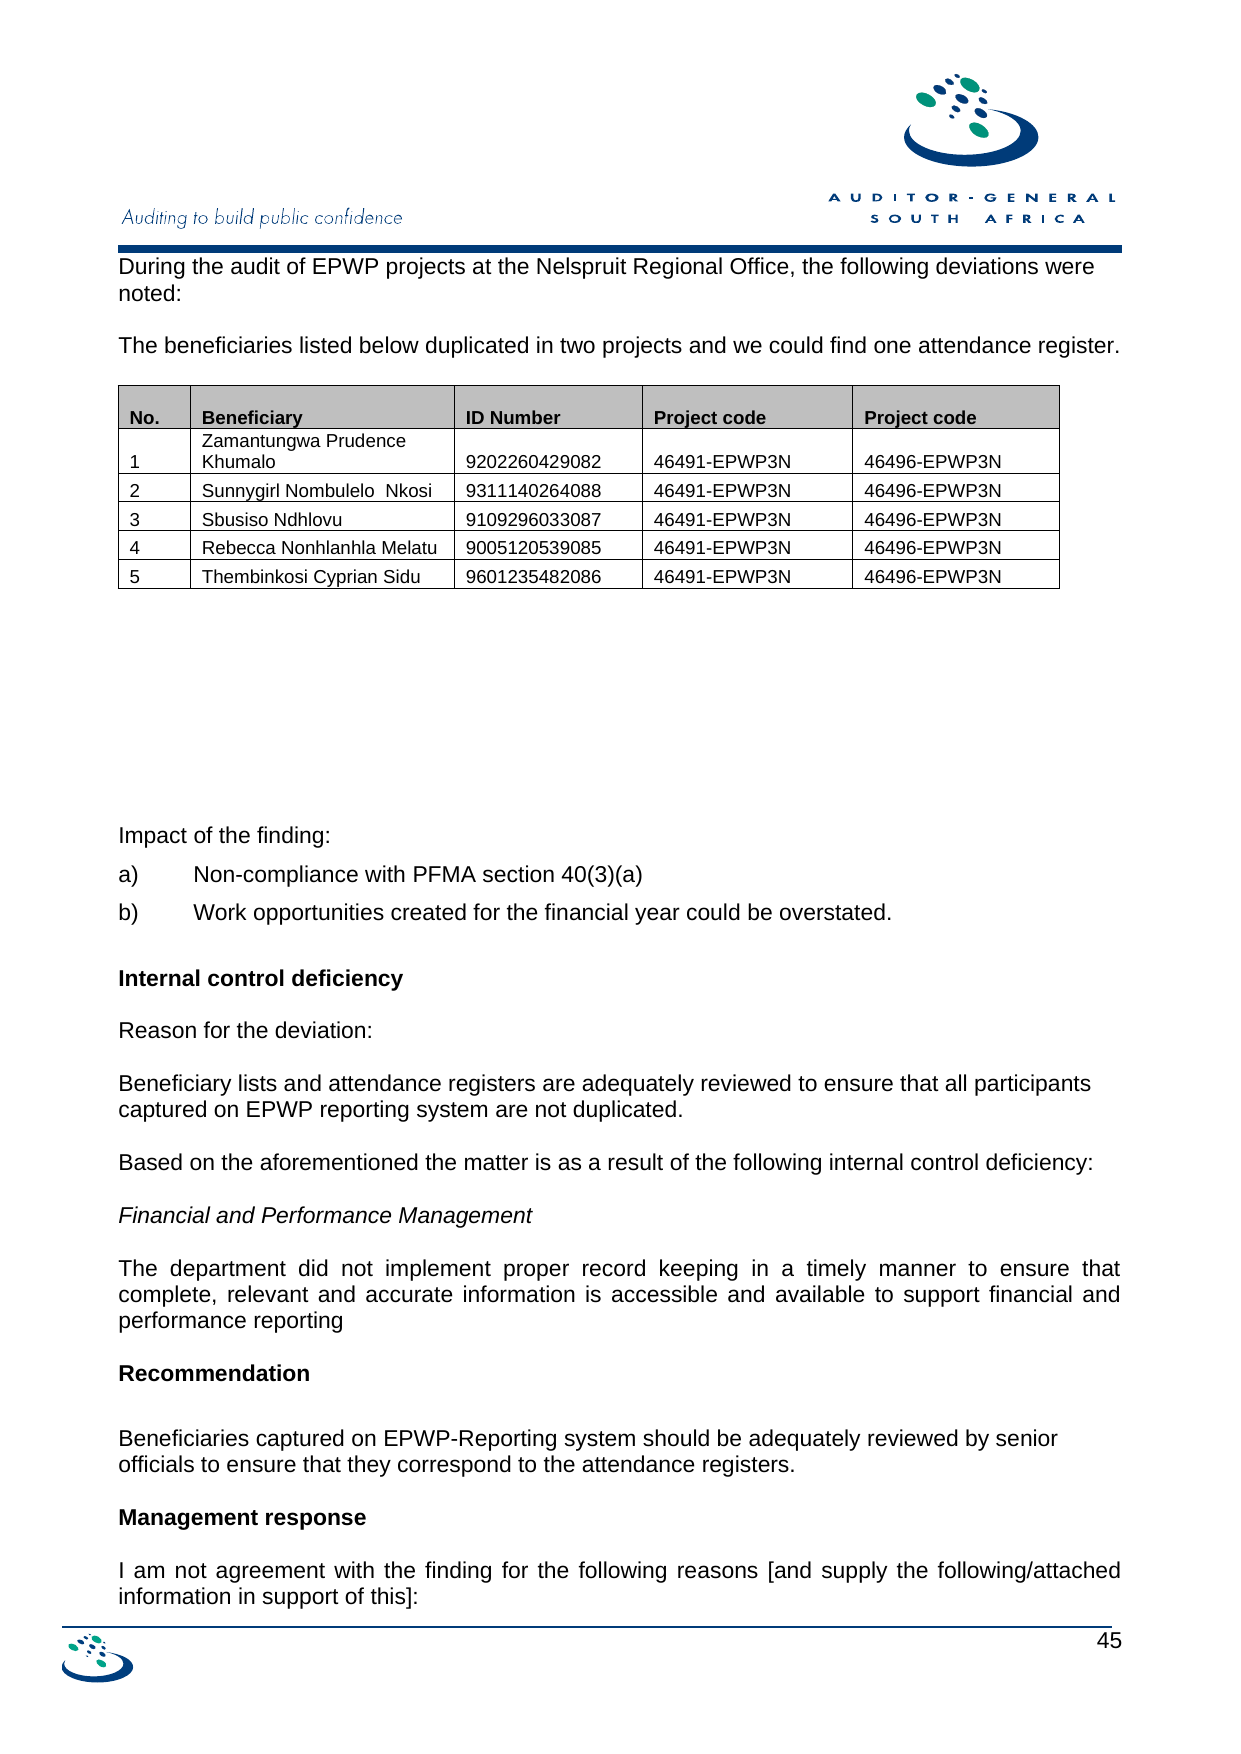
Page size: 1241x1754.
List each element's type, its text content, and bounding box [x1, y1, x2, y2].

text Impact of the finding: [118, 822, 1122, 848]
text Beneficiaries captured on EPWP-Reporting system should be adequately reviewed by senior officials to ensure that they correspond to the attendance registers. [118, 1425, 1122, 1478]
table_cell 9202260429082 [455, 429, 642, 472]
table_header Project code [853, 386, 1059, 428]
table_cell 4 [119, 531, 190, 559]
text Internal control deficiency [118, 964, 1122, 991]
table_cell 46496-EPWP3N [853, 531, 1059, 559]
text The beneficiaries listed below duplicated in two projects and we could find one attendance register. [118, 332, 1122, 359]
table_cell 46496-EPWP3N [853, 474, 1059, 501]
table_cell 5 [119, 560, 190, 587]
table_header Beneficiary [191, 386, 454, 428]
text Financial and Performance Management [118, 1202, 1122, 1228]
table_cell 9005120539085 [455, 531, 642, 559]
table_cell 2 [119, 474, 190, 501]
table_cell 3 [119, 502, 190, 530]
text The department did not implement proper record keeping in a timely manner to ensure that complete, relevant and accurate information is accessible and available to support financial and performance reporting [118, 1254, 1122, 1333]
table_cell 46491-EPWP3N [643, 429, 852, 472]
table_cell Zamantungwa Prudence Khumalo [191, 429, 454, 472]
table_cell 9601235482086 [455, 560, 642, 587]
table_header ID Number [455, 386, 642, 428]
text Beneficiary lists and attendance registers are adequately reviewed to ensure that all participants captured on EPWP reporting system are not duplicated. [118, 1070, 1122, 1123]
list I am not agreement with the finding for the following reasons [and supply the following/attached information in support of this]: [118, 1557, 1122, 1609]
table_cell 46491-EPWP3N [643, 502, 852, 530]
text Based on the aforementioned the matter is as a result of the following internal control deficiency: [118, 1149, 1122, 1175]
text Management response [118, 1504, 1122, 1531]
table_cell Rebecca Nonhlanhla Melatu [191, 531, 454, 559]
table_cell Sunnygirl Nombulelo Nkosi [191, 474, 454, 501]
text Reason for the deviation: [118, 1017, 1122, 1044]
text a) Non-compliance with PFMA section 40(3)(a) [118, 861, 1122, 887]
table_header Project code [643, 386, 852, 428]
table_cell 9311140264088 [455, 474, 642, 501]
table_cell Sbusiso Ndhlovu [191, 502, 454, 530]
table_cell 46496-EPWP3N [853, 560, 1059, 587]
text During the audit of EPWP projects at the Nelspruit Regional Office, the following deviations were noted: [118, 253, 1122, 306]
table_cell 46491-EPWP3N [643, 560, 852, 587]
table_cell Thembinkosi Cyprian Sidu [191, 560, 454, 587]
table_header No. [119, 386, 190, 428]
table_cell 9109296033087 [455, 502, 642, 530]
table_cell 46491-EPWP3N [643, 474, 852, 501]
table_cell 46496-EPWP3N [853, 429, 1059, 472]
text Recommendation [118, 1360, 1122, 1386]
table_cell 1 [119, 429, 190, 472]
table_cell 46496-EPWP3N [853, 502, 1059, 530]
table_cell 46491-EPWP3N [643, 531, 852, 559]
text b) Work opportunities created for the financial year could be overstated. [118, 899, 1122, 926]
